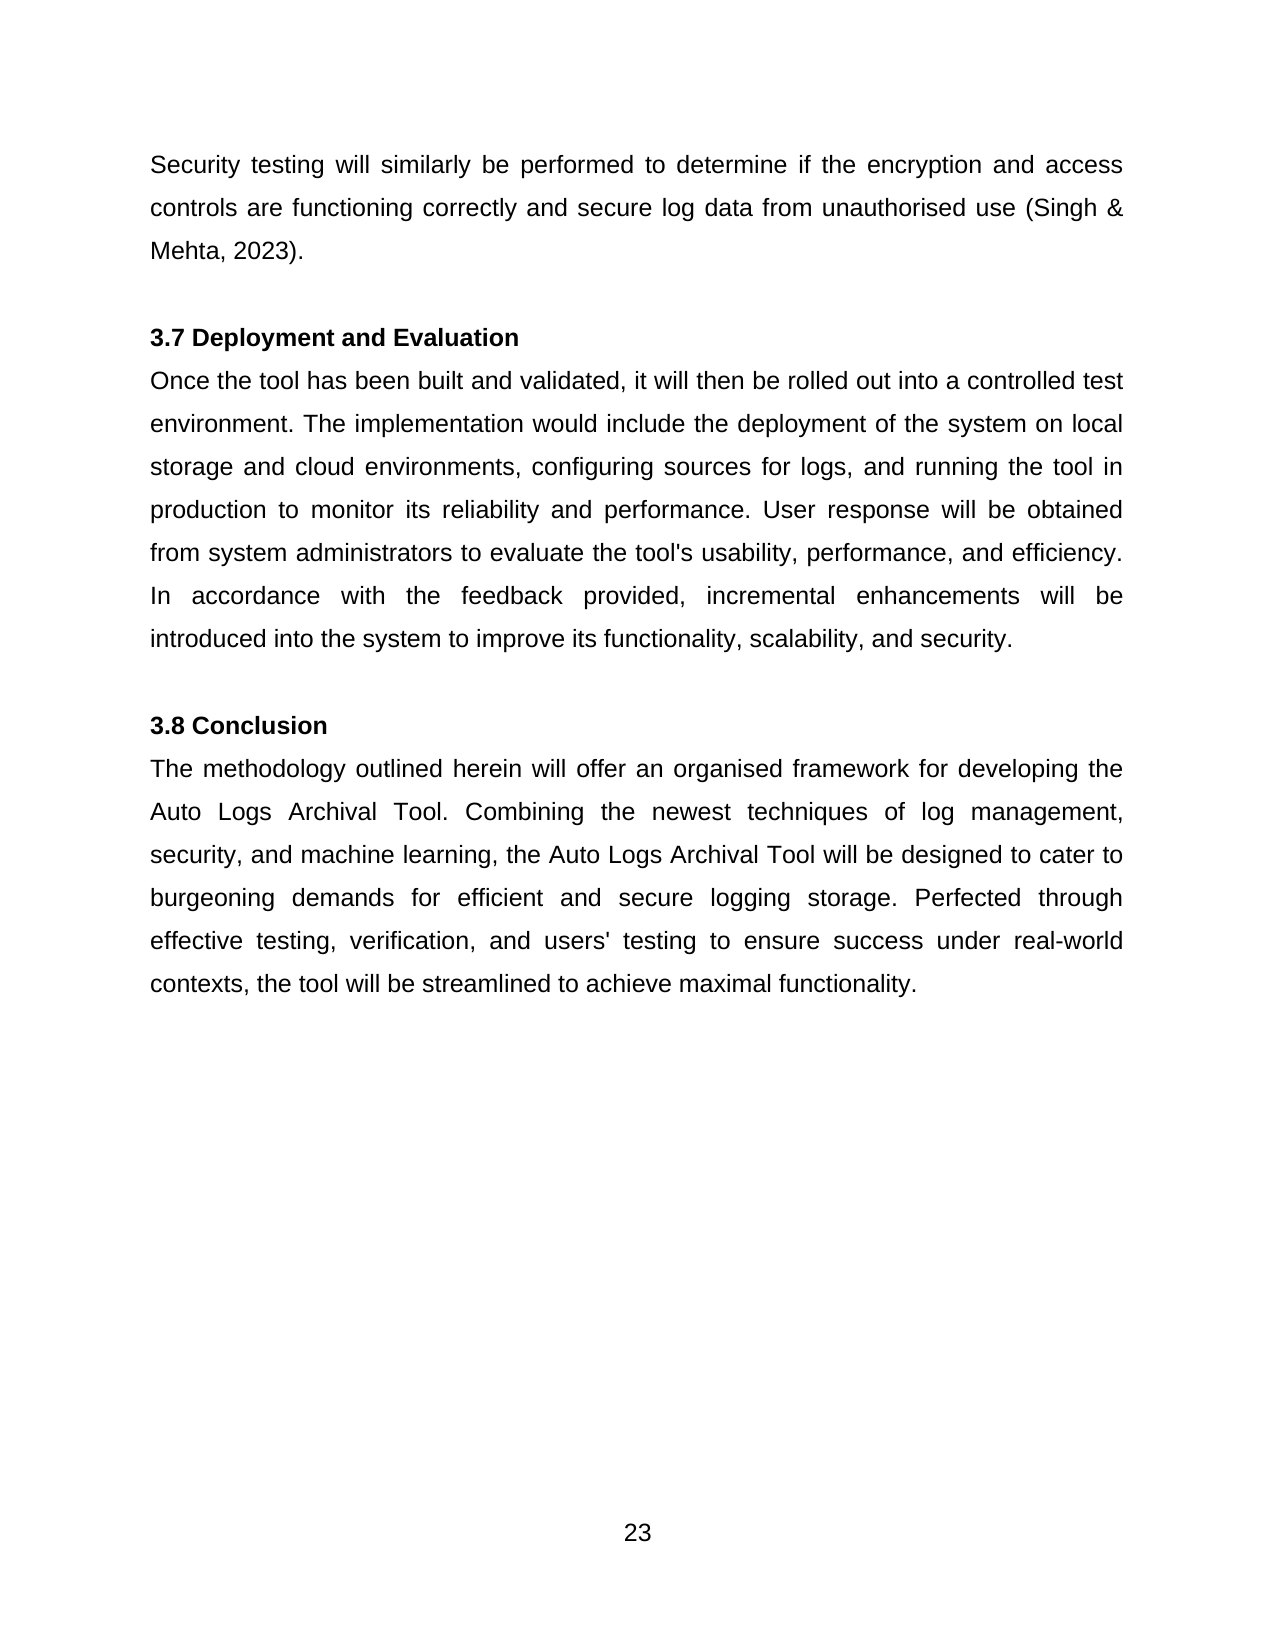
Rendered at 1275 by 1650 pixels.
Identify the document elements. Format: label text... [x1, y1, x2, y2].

text The methodology outlined herein will offer an organised framework for developing the Auto Logs Archival Tool. Combining the newest techniques of log management, security, and machine learning, the Auto Logs Archival Tool will be designed to cater to burgeoning demands for efficient and secure logging storage. Perfected through effective testing, verification, and users' testing to ensure success under real-world contexts, the tool will be streamlined to achieve maximal functionality. [150, 754, 1125, 998]
subtitle 3.8 Conclusion [150, 711, 1125, 739]
subtitle 3.7 Deployment and Evaluation [150, 322, 1125, 351]
text Once the tool has been built and validated, it will then be rolled out into a controlled test environment. The implementation would include the deployment of the system on local storage and cloud environments, configuring sources for logs, and running the tool in production to monitor its reliability and performance. User response will be obtained from system administrators to evaluate the tool's usability, performance, and efficiency. In accordance with the feedback provided, incremental enhancements will be introduced into the system to improve its functionality, scalability, and security. [150, 366, 1125, 653]
text Security testing will similarly be performed to determine if the encryption and access controls are functioning correctly and secure log data from unauthorised use (Singh & Mehta, 2023). [150, 150, 1125, 265]
